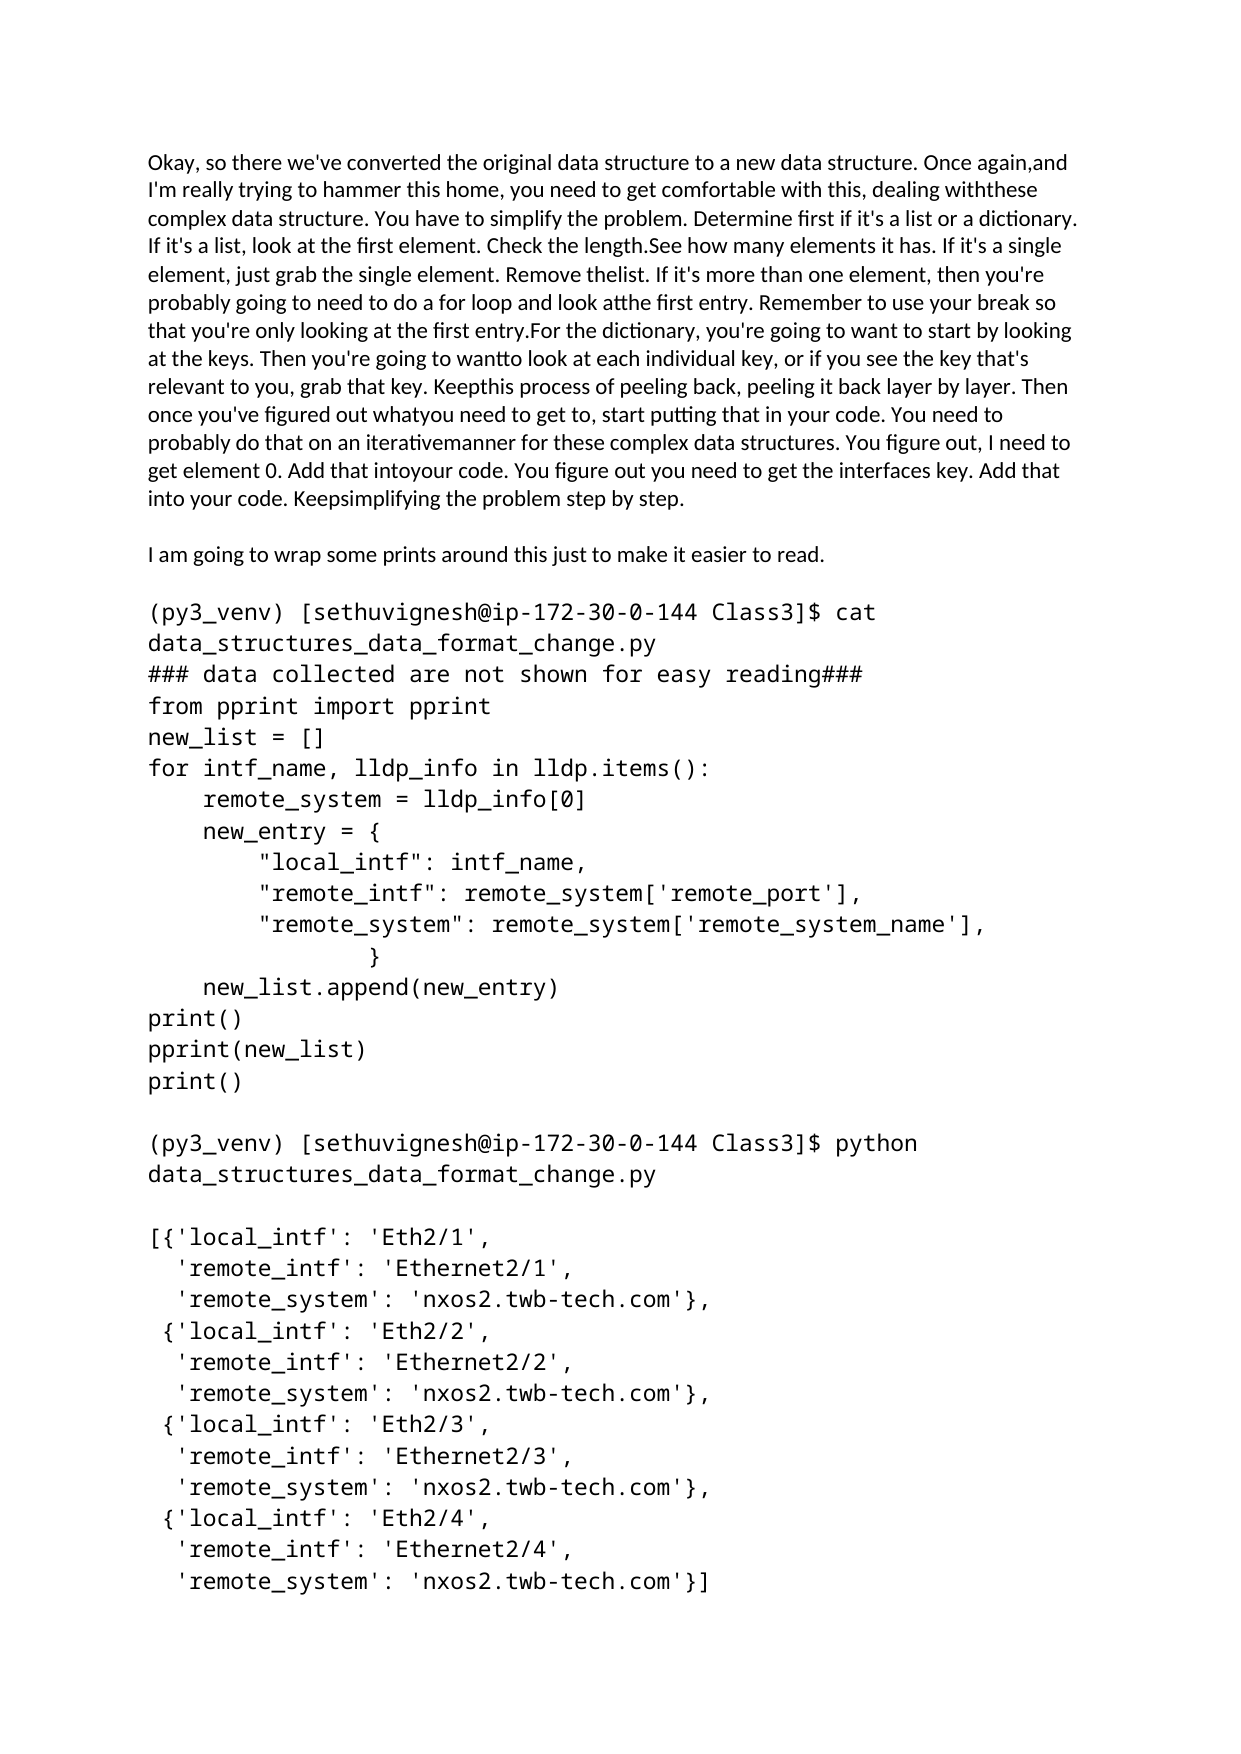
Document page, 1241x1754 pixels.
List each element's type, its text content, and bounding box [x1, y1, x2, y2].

text for intf_name, lldp_info in lldp.items(): [148, 752, 1093, 783]
text new_list = [] [148, 721, 1093, 752]
text print() [148, 1002, 1093, 1033]
text "remote_system": remote_system['remote_system_name'], [148, 908, 1093, 940]
text } [148, 940, 1093, 971]
text "local_intf": intf_name, [148, 846, 1093, 877]
text "remote_intf": remote_system['remote_port'], [148, 877, 1093, 908]
text (py3_venv) [sethuvignesh@ip-172-30-0-144 Class3]$ cat data_structures_data_format_change.py [148, 596, 1093, 658]
text print() [148, 1065, 1093, 1096]
text new_list.append(new_entry) [148, 971, 1093, 1002]
text new_entry = { [148, 815, 1093, 846]
text remote_system = lldp_info[0] [148, 783, 1093, 815]
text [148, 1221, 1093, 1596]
text I am going to wrap some prints around this just to make it easier to read. [148, 540, 1093, 568]
text from pprint import pprint [148, 690, 1093, 721]
text pprint(new_list) [148, 1033, 1093, 1065]
text ### data collected are not shown for easy reading### [148, 658, 1093, 690]
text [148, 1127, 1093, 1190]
